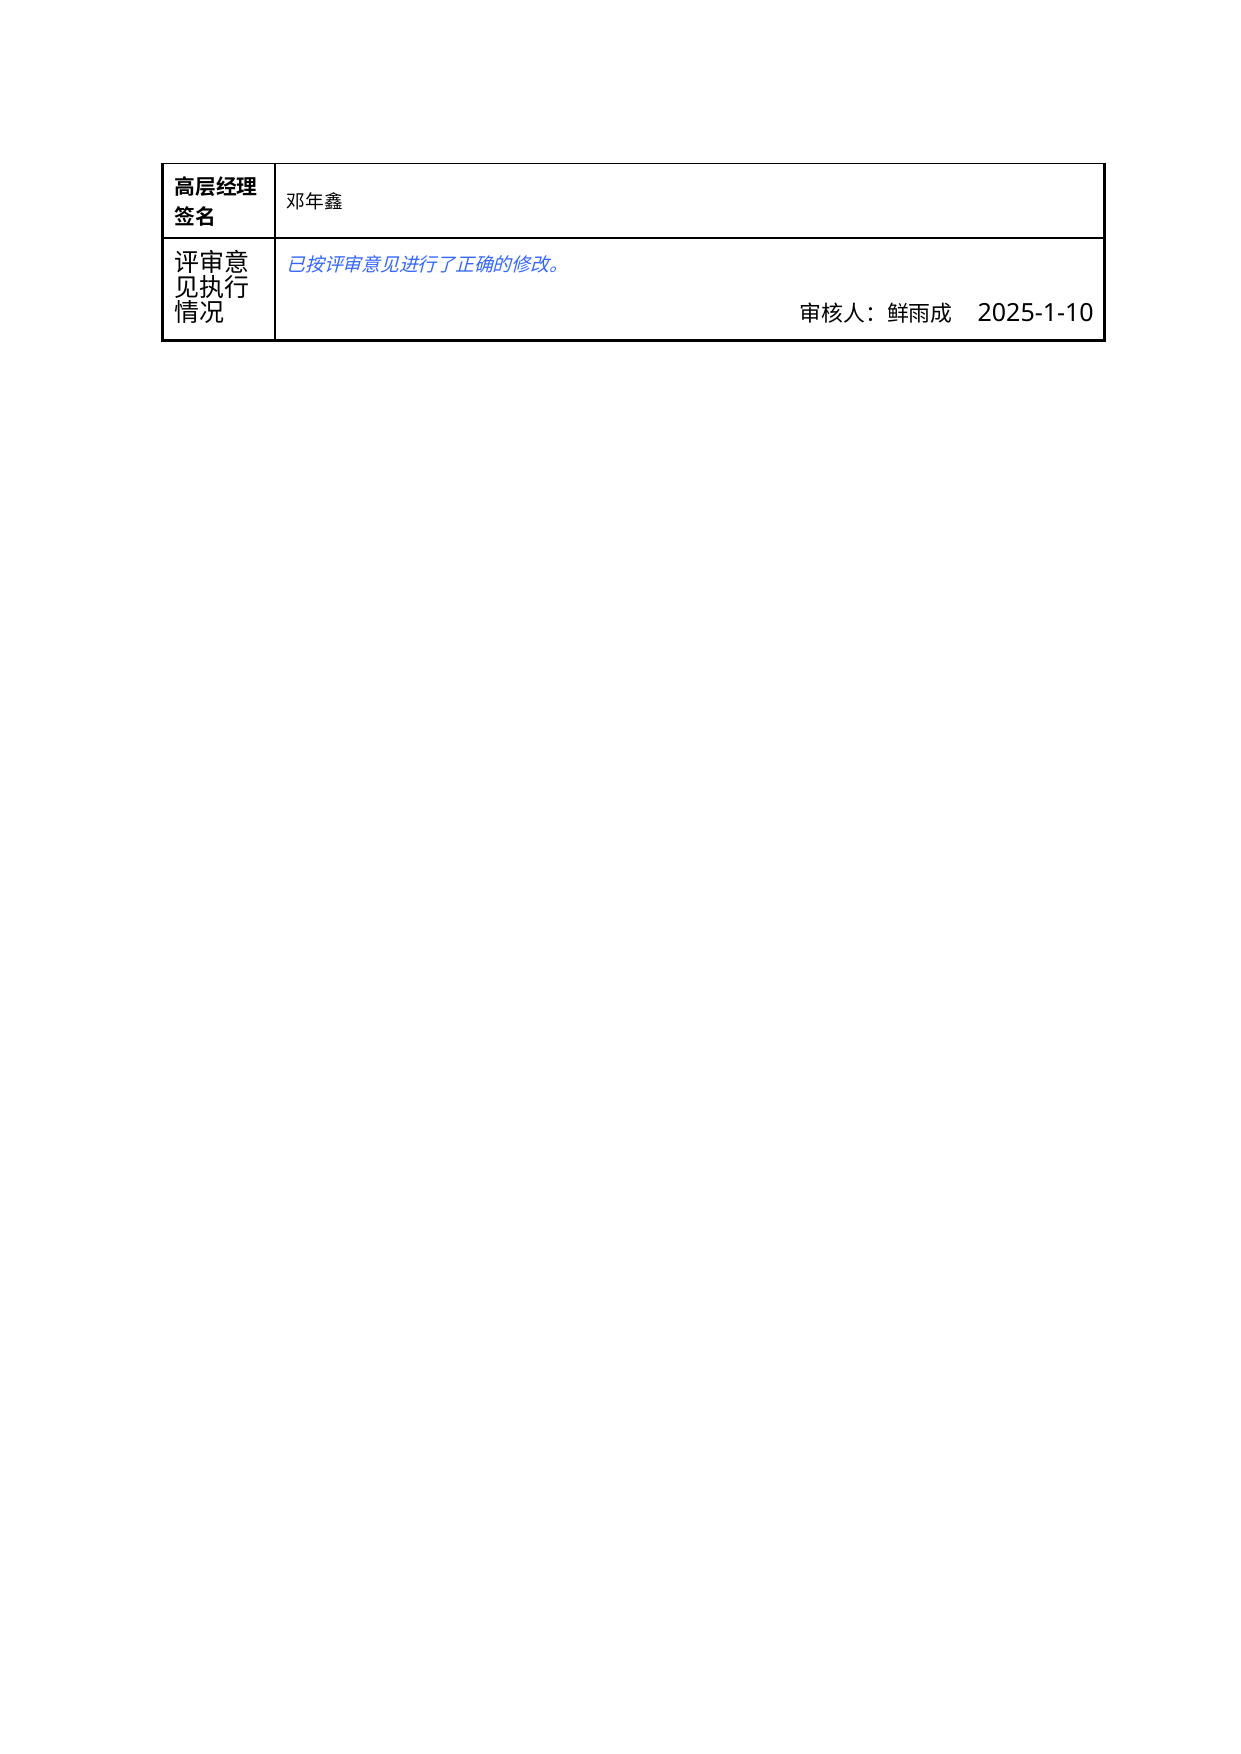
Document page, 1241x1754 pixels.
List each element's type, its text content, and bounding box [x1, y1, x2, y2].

table_cell 已按评审意见进行了正确的修改。 审核人：鲜雨成 2025-1-10 [276, 239, 1103, 338]
table_cell 邓年鑫 [276, 164, 1103, 237]
table_cell 高层经理签名 [164, 164, 274, 237]
table_cell 评审意见执行情况 [164, 239, 274, 338]
